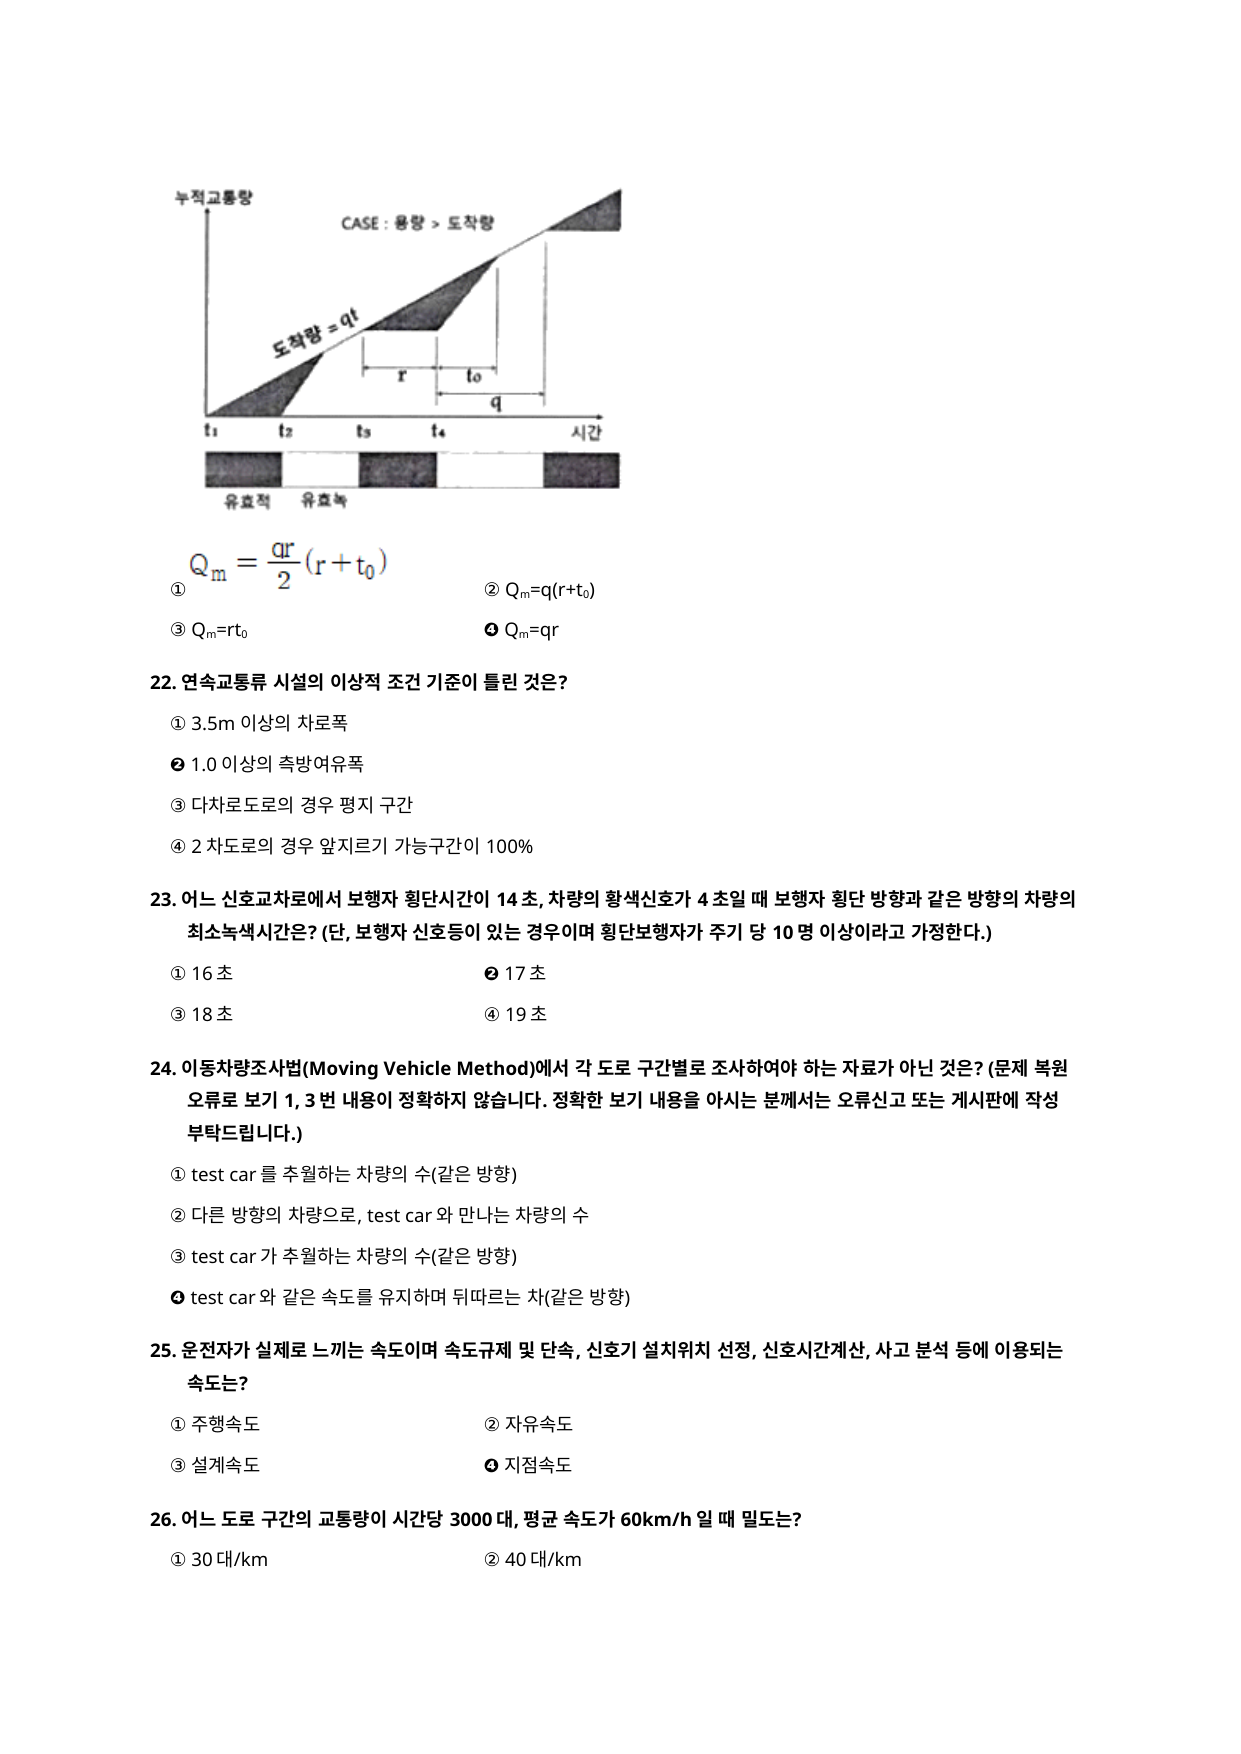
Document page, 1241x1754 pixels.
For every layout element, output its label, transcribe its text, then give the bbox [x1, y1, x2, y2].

text ③ 설계속도 ❹ 지점속도 [150, 1451, 1090, 1478]
text ② 다른 방향의 차량으로, test car와 만나는 차량의 수 [150, 1201, 1090, 1228]
text ① 16초 ❷ 17초 [150, 959, 1090, 986]
text 24. 이동차량조사법(Moving Vehicle Method)에서 각 도로 구간별로 조사하여야 하는 자료가 아닌 것은? (문제 복원 오류로 보기 1, 3번 내용이 정확하지 않습니다. 정확한 보기 내용을 아시는 분께서는 오류신고 또는 게시판에 작성 부탁드립니다.) [150, 1053, 1090, 1146]
text 26. 어느 도로 구간의 교통량이 시간당 3000대, 평균 속도가 60km/h일 때 밀도는? [150, 1504, 1090, 1531]
text ① 주행속도 ② 자유속도 [150, 1409, 1090, 1437]
picture [186, 532, 392, 597]
text 25. 운전자가 실제로 느끼는 속도이며 속도규제 및 단속, 신호기 설치위치 선정, 신호시간계산, 사고 분석 등에 이용되는 속도는? [150, 1336, 1090, 1396]
text ④ 2차도로의 경우 앞지르기 가능구간이 100% [150, 832, 1090, 859]
text 22. 연속교통류 시설의 이상적 조건 기준이 틀린 것은? [150, 668, 1090, 695]
picture [169, 177, 634, 514]
text ③ test car가 추월하는 차량의 수(같은 방향) [150, 1241, 1090, 1269]
text ① 3.5m 이상의 차로폭 [150, 709, 1090, 736]
text ③ Qm=rt0 ❹ Qm=qr [150, 616, 1090, 641]
text ① ② Qm=q(r+t0) [150, 532, 1090, 602]
text ① test car를 추월하는 차량의 수(같은 방향) [150, 1159, 1090, 1187]
text ① 30대/km ② 40대/km [150, 1545, 1090, 1572]
text ❹ test car와 같은 속도를 유지하며 뒤따르는 차(같은 방향) [150, 1282, 1090, 1309]
text ❷ 1.0 이상의 측방여유폭 [150, 750, 1090, 777]
text ③ 다차로도로의 경우 평지 구간 [150, 791, 1090, 818]
text 23. 어느 신호교차로에서 보행자 횡단시간이 14초, 차량의 황색신호가 4초일 때 보행자 횡단 방향과 같은 방향의 차량의 최소녹색시간은? (단, 보행자 신호등이 있는 경우이며 횡단보행자가 주기 당 10명 이상이라고 가정한다.) [150, 885, 1090, 945]
text ③ 18초 ④ 19초 [150, 1000, 1090, 1027]
